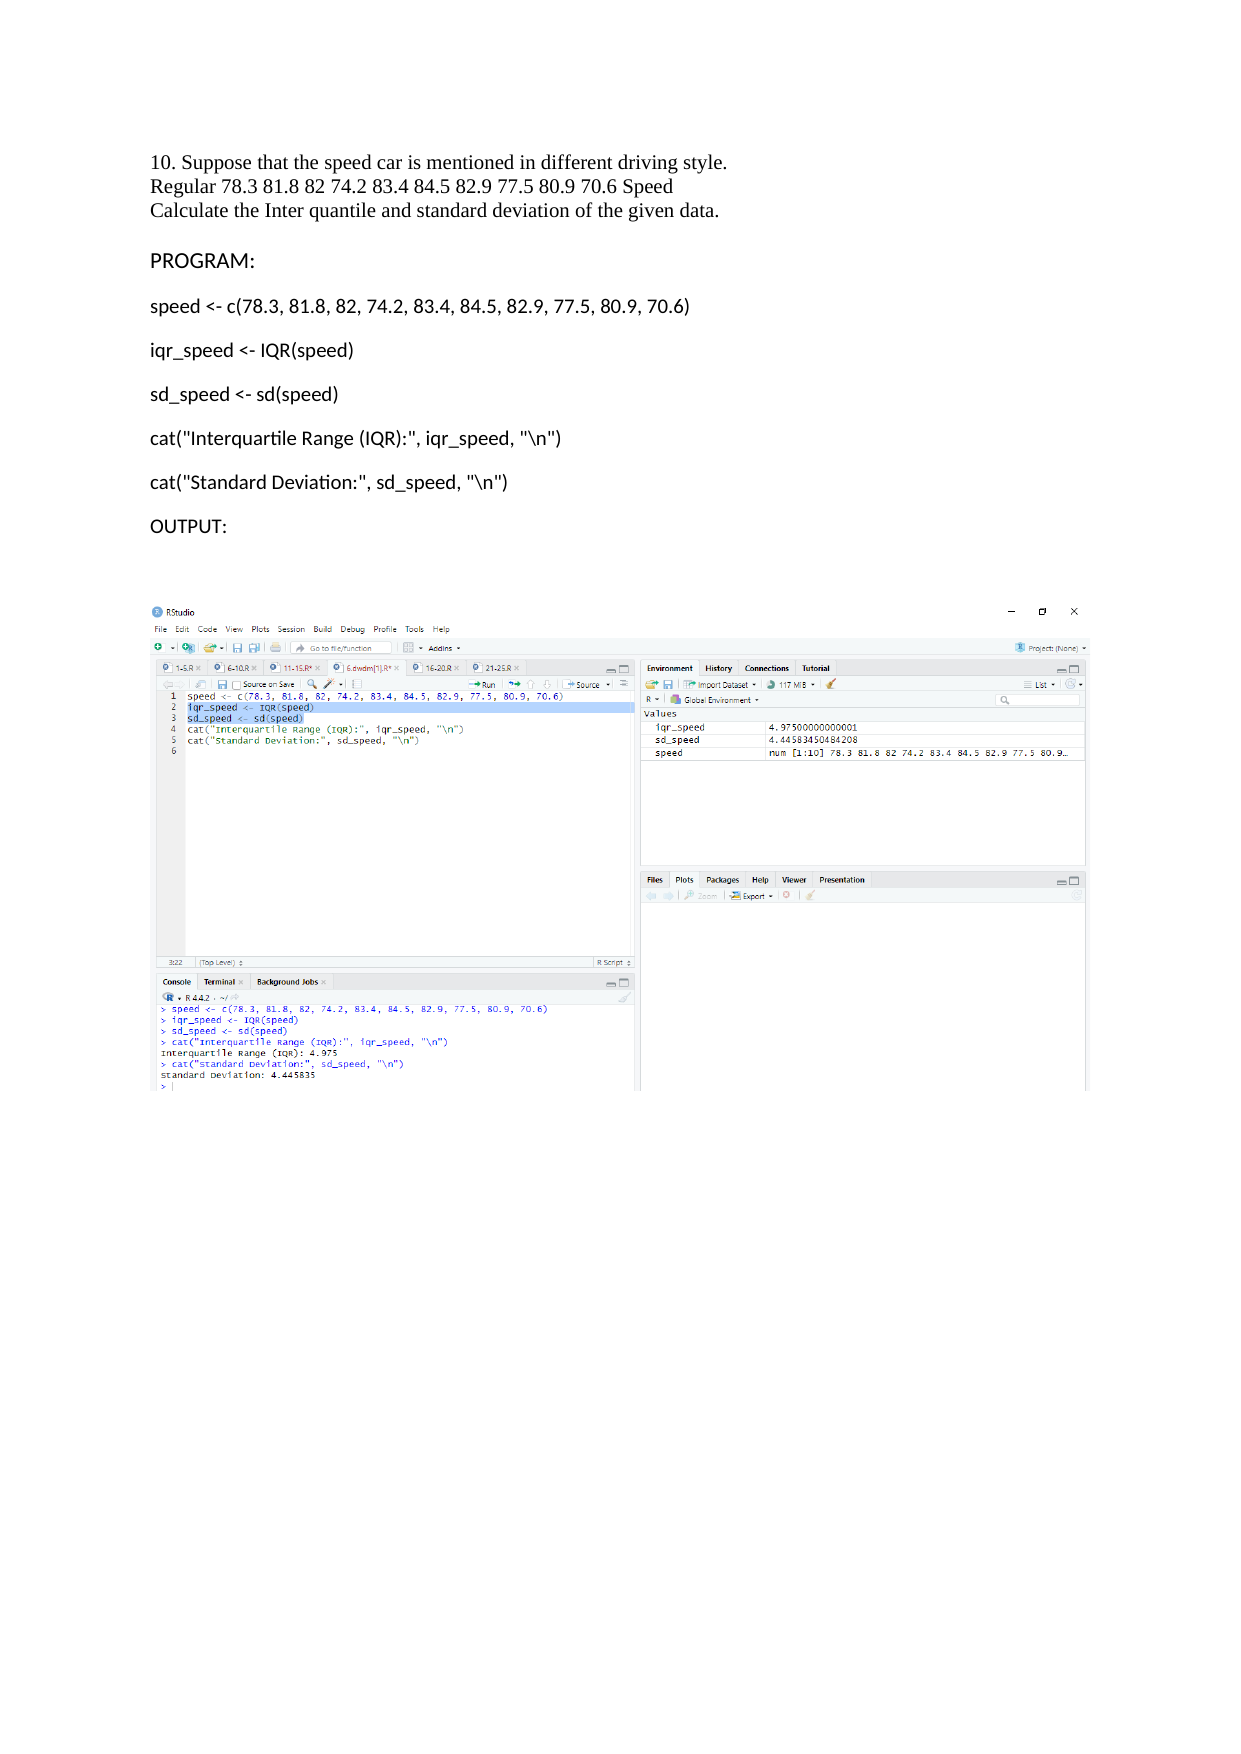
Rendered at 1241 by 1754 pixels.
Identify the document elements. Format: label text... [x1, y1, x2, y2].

text cat("Standard Deviation:", sd_speed, "\n") [150, 469, 1090, 495]
text speed <- c(78.3, 81.8, 82, 74.2, 83.4, 84.5, 82.9, 77.5, 80.9, 70.6) [150, 293, 1090, 318]
text iqr_speed <- IQR(speed) [150, 337, 1090, 363]
text PROGRAM: [150, 246, 1090, 274]
text cat("Interquartile Range (IQR):", iqr_speed, "\n") [150, 425, 1090, 451]
picture [150, 604, 1091, 1091]
text 10. Suppose that the speed car is mentioned in different driving style. [150, 150, 1090, 174]
text sd_speed <- sd(speed) [150, 381, 1090, 407]
text OUTPUT: [150, 513, 1090, 539]
text Regular 78.3 81.8 82 74.2 83.4 84.5 82.9 77.5 80.9 70.6 Speed [150, 174, 1090, 198]
text Calculate the Inter quantile and standard deviation of the given data. [150, 198, 1090, 222]
